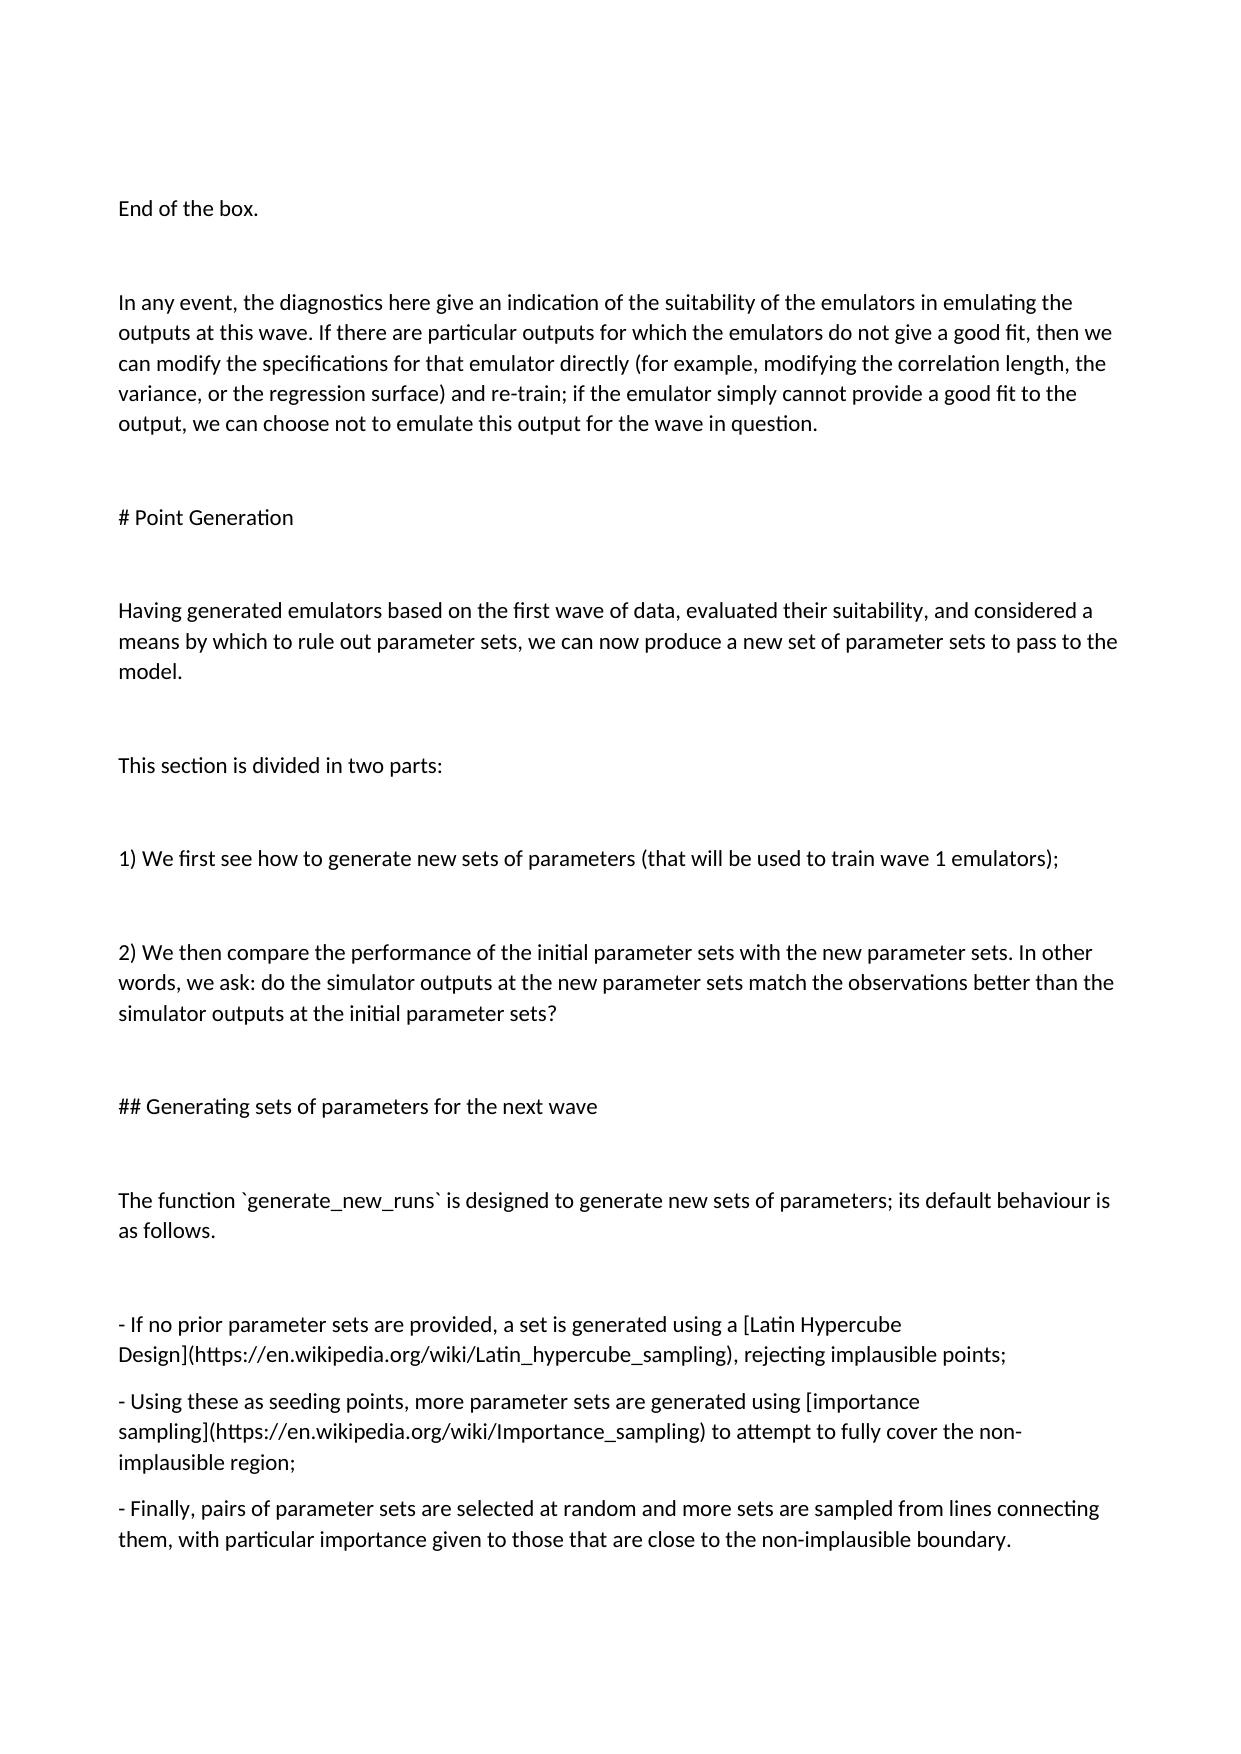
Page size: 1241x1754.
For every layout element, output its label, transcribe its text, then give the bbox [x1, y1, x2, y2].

text - If no prior parameter sets are provided, a set is generated using a [Latin Hypercube Design](https://en.wikipedia.org/wiki/Latin_hypercube_sampling), rejecting implausible points; [118, 1310, 1122, 1368]
text 2) We then compare the performance of the initial parameter sets with the new parameter sets. In other words, we ask: do the simulator outputs at the new parameter sets match the observations better than the simulator outputs at the initial parameter sets? [118, 938, 1122, 1027]
text - Finally, pairs of parameter sets are selected at random and more sets are sampled from lines connecting them, with particular importance given to those that are close to the non-implausible boundary. [118, 1494, 1122, 1553]
text Having generated emulators based on the first wave of data, evaluated their suitability, and considered a means by which to rule out parameter sets, we can now produce a new set of parameter sets to pass to the model. [118, 597, 1122, 685]
text The function `generate_new_runs` is designed to generate new sets of parameters; its default behaviour is as follows. [118, 1186, 1122, 1244]
text In any event, the diagnostics here give an indication of the suitability of the emulators in emulating the outputs at this wave. If there are particular outputs for which the emulators do not give a good fit, then we can modify the specifications for that emulator directly (for example, modifying the correlation length, the variance, or the regression surface) and re-train; if the emulator simply cannot provide a good fit to the output, we can choose not to emulate this output for the wave in question. [118, 288, 1122, 437]
text 1) We first see how to generate new sets of parameters (that will be used to train wave 1 emulators); [118, 844, 1122, 872]
text This section is divided in two parts: [118, 751, 1122, 779]
text ## Generating sets of parameters for the next wave [118, 1092, 1122, 1120]
text End of the box. [118, 194, 1122, 222]
text # Point Generation [118, 503, 1122, 531]
text - Using these as seeding points, more parameter sets are generated using [importance sampling](https://en.wikipedia.org/wiki/Importance_sampling) to attempt to fully cover the non-implausible region; [118, 1387, 1122, 1476]
